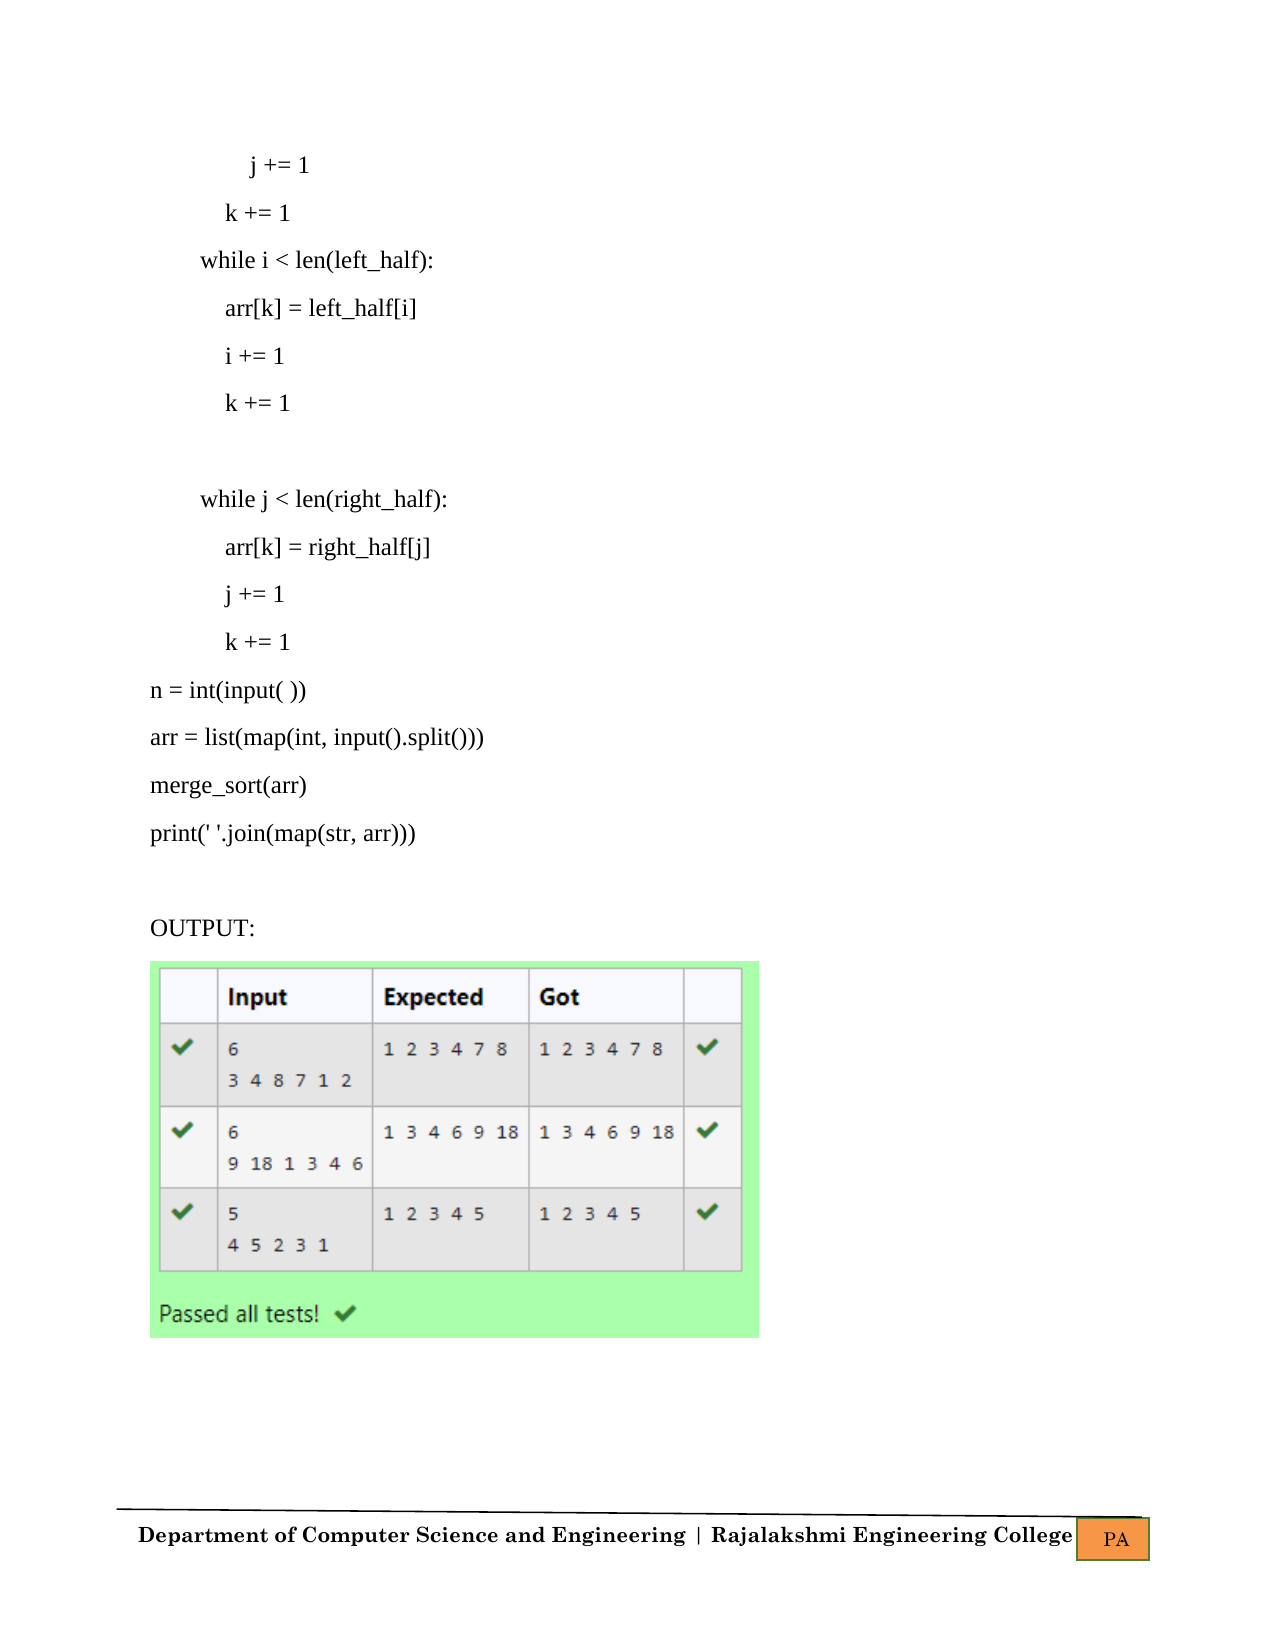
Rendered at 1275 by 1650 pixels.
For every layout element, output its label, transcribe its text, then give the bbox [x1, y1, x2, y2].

text arr = list(map(int, input().split())) [150, 722, 1125, 751]
picture [150, 961, 760, 1338]
text while j < len(right_half): [150, 484, 1125, 513]
text merge_sort(arr) [150, 770, 1125, 799]
text j += 1 [150, 150, 1125, 179]
text arr[k] = right_half[j] [150, 532, 1125, 560]
text j += 1 [150, 579, 1125, 608]
text k += 1 [150, 198, 1125, 226]
text print(' '.join(map(str, arr))) [150, 818, 1125, 847]
text n = int(input( )) [150, 675, 1125, 703]
text k += 1 [150, 627, 1125, 656]
text arr[k] = left_half[i] [150, 293, 1125, 322]
text i += 1 [150, 341, 1125, 369]
text k += 1 [150, 388, 1125, 417]
text while i < len(left_half): [150, 245, 1125, 274]
text OUTPUT: [150, 913, 1125, 942]
